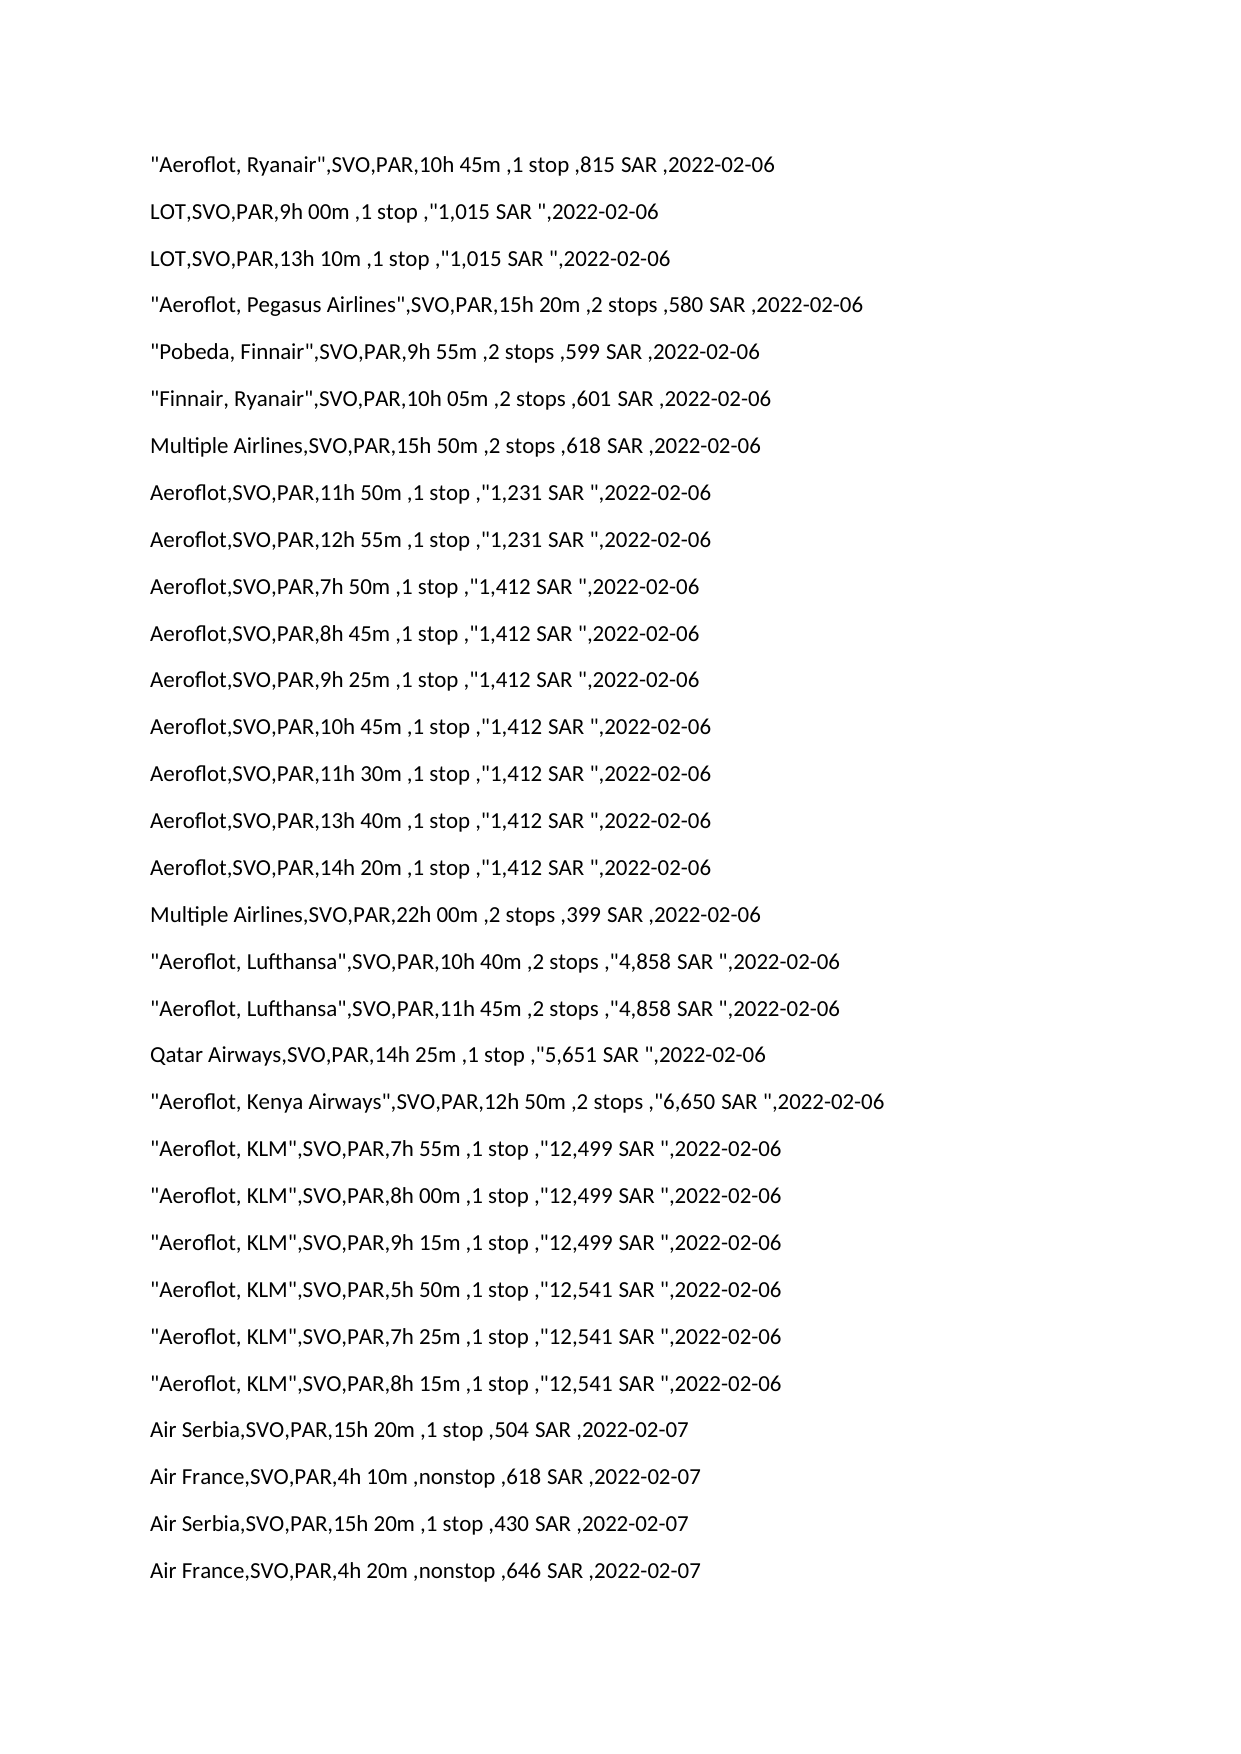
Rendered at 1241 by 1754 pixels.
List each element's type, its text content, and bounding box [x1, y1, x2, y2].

text LOT,SVO,PAR,9h 00m ,1 stop ,"1,015 SAR ",2022-02-06 [150, 197, 1090, 225]
text Aeroflot,SVO,PAR,9h 25m ,1 stop ,"1,412 SAR ",2022-02-06 [150, 666, 1090, 694]
text LOT,SVO,PAR,13h 10m ,1 stop ,"1,015 SAR ",2022-02-06 [150, 244, 1090, 272]
text "Aeroflot, Lufthansa",SVO,PAR,11h 45m ,2 stops ,"4,858 SAR ",2022-02-06 [150, 994, 1090, 1022]
text "Aeroflot, KLM",SVO,PAR,9h 15m ,1 stop ,"12,499 SAR ",2022-02-06 [150, 1228, 1090, 1256]
text Aeroflot,SVO,PAR,11h 30m ,1 stop ,"1,412 SAR ",2022-02-06 [150, 759, 1090, 787]
text "Aeroflot, KLM",SVO,PAR,8h 00m ,1 stop ,"12,499 SAR ",2022-02-06 [150, 1181, 1090, 1209]
text Qatar Airways,SVO,PAR,14h 25m ,1 stop ,"5,651 SAR ",2022-02-06 [150, 1041, 1090, 1069]
text Aeroflot,SVO,PAR,13h 40m ,1 stop ,"1,412 SAR ",2022-02-06 [150, 806, 1090, 834]
text Multiple Airlines,SVO,PAR,15h 50m ,2 stops ,618 SAR ,2022-02-06 [150, 431, 1090, 459]
text "Aeroflot, KLM",SVO,PAR,7h 25m ,1 stop ,"12,541 SAR ",2022-02-06 [150, 1322, 1090, 1350]
text "Aeroflot, Lufthansa",SVO,PAR,10h 40m ,2 stops ,"4,858 SAR ",2022-02-06 [150, 947, 1090, 975]
text "Aeroflot, Kenya Airways",SVO,PAR,12h 50m ,2 stops ,"6,650 SAR ",2022-02-06 [150, 1087, 1090, 1116]
text "Aeroflot, KLM",SVO,PAR,5h 50m ,1 stop ,"12,541 SAR ",2022-02-06 [150, 1275, 1090, 1303]
text "Aeroflot, KLM",SVO,PAR,7h 55m ,1 stop ,"12,499 SAR ",2022-02-06 [150, 1134, 1090, 1162]
text Air Serbia,SVO,PAR,15h 20m ,1 stop ,430 SAR ,2022-02-07 [150, 1509, 1090, 1537]
text Multiple Airlines,SVO,PAR,22h 00m ,2 stops ,399 SAR ,2022-02-06 [150, 900, 1090, 928]
text Aeroflot,SVO,PAR,11h 50m ,1 stop ,"1,231 SAR ",2022-02-06 [150, 478, 1090, 506]
text Air France,SVO,PAR,4h 20m ,nonstop ,646 SAR ,2022-02-07 [150, 1556, 1090, 1584]
text "Aeroflot, Pegasus Airlines",SVO,PAR,15h 20m ,2 stops ,580 SAR ,2022-02-06 [150, 291, 1090, 319]
text "Aeroflot, Ryanair",SVO,PAR,10h 45m ,1 stop ,815 SAR ,2022-02-06 [150, 150, 1090, 178]
text Air Serbia,SVO,PAR,15h 20m ,1 stop ,504 SAR ,2022-02-07 [150, 1416, 1090, 1444]
text Aeroflot,SVO,PAR,8h 45m ,1 stop ,"1,412 SAR ",2022-02-06 [150, 619, 1090, 647]
text Air France,SVO,PAR,4h 10m ,nonstop ,618 SAR ,2022-02-07 [150, 1462, 1090, 1491]
text "Finnair, Ryanair",SVO,PAR,10h 05m ,2 stops ,601 SAR ,2022-02-06 [150, 384, 1090, 412]
text Aeroflot,SVO,PAR,12h 55m ,1 stop ,"1,231 SAR ",2022-02-06 [150, 525, 1090, 553]
text Aeroflot,SVO,PAR,10h 45m ,1 stop ,"1,412 SAR ",2022-02-06 [150, 712, 1090, 741]
text "Aeroflot, KLM",SVO,PAR,8h 15m ,1 stop ,"12,541 SAR ",2022-02-06 [150, 1369, 1090, 1397]
text Aeroflot,SVO,PAR,14h 20m ,1 stop ,"1,412 SAR ",2022-02-06 [150, 853, 1090, 881]
text Aeroflot,SVO,PAR,7h 50m ,1 stop ,"1,412 SAR ",2022-02-06 [150, 572, 1090, 600]
text "Pobeda, Finnair",SVO,PAR,9h 55m ,2 stops ,599 SAR ,2022-02-06 [150, 337, 1090, 366]
